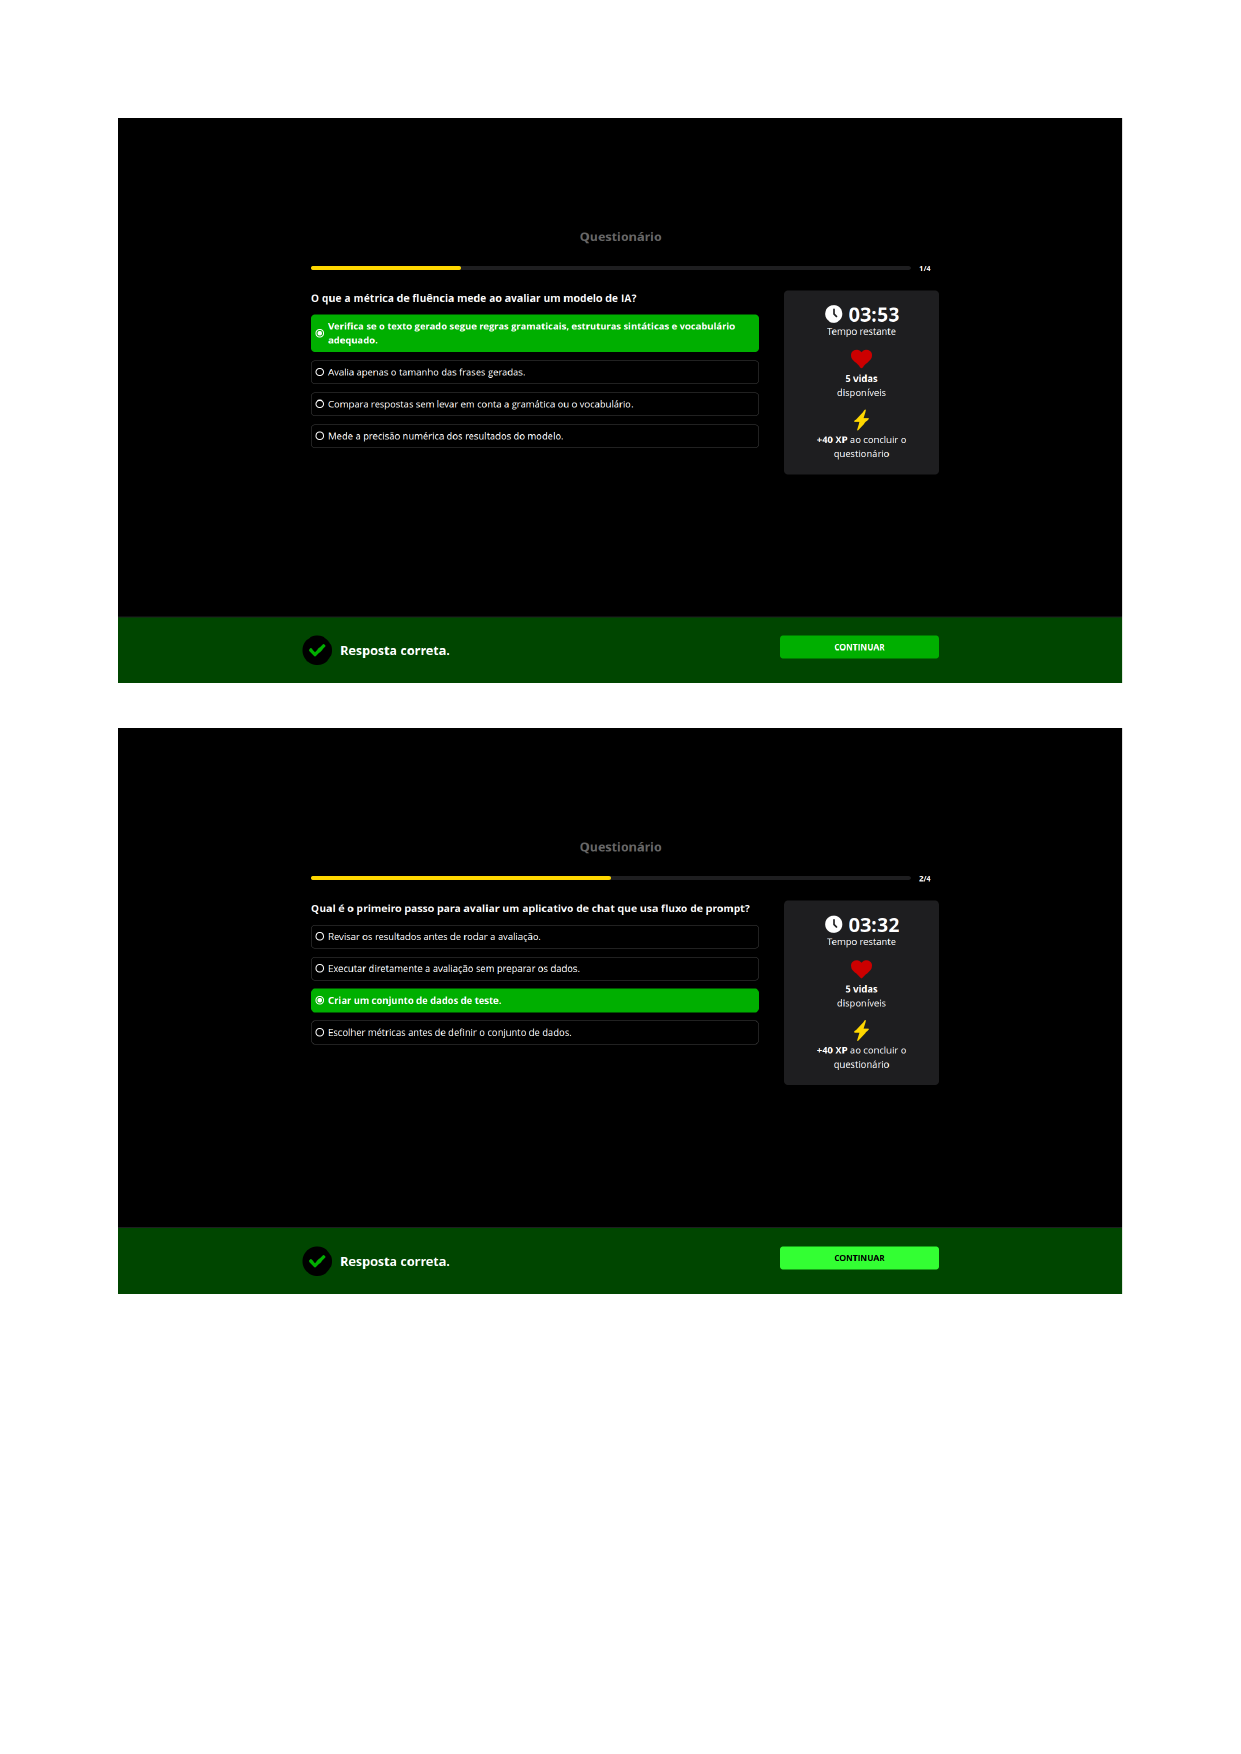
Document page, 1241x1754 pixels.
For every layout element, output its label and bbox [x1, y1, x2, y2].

picture [118, 118, 1123, 683]
picture [118, 728, 1123, 1294]
